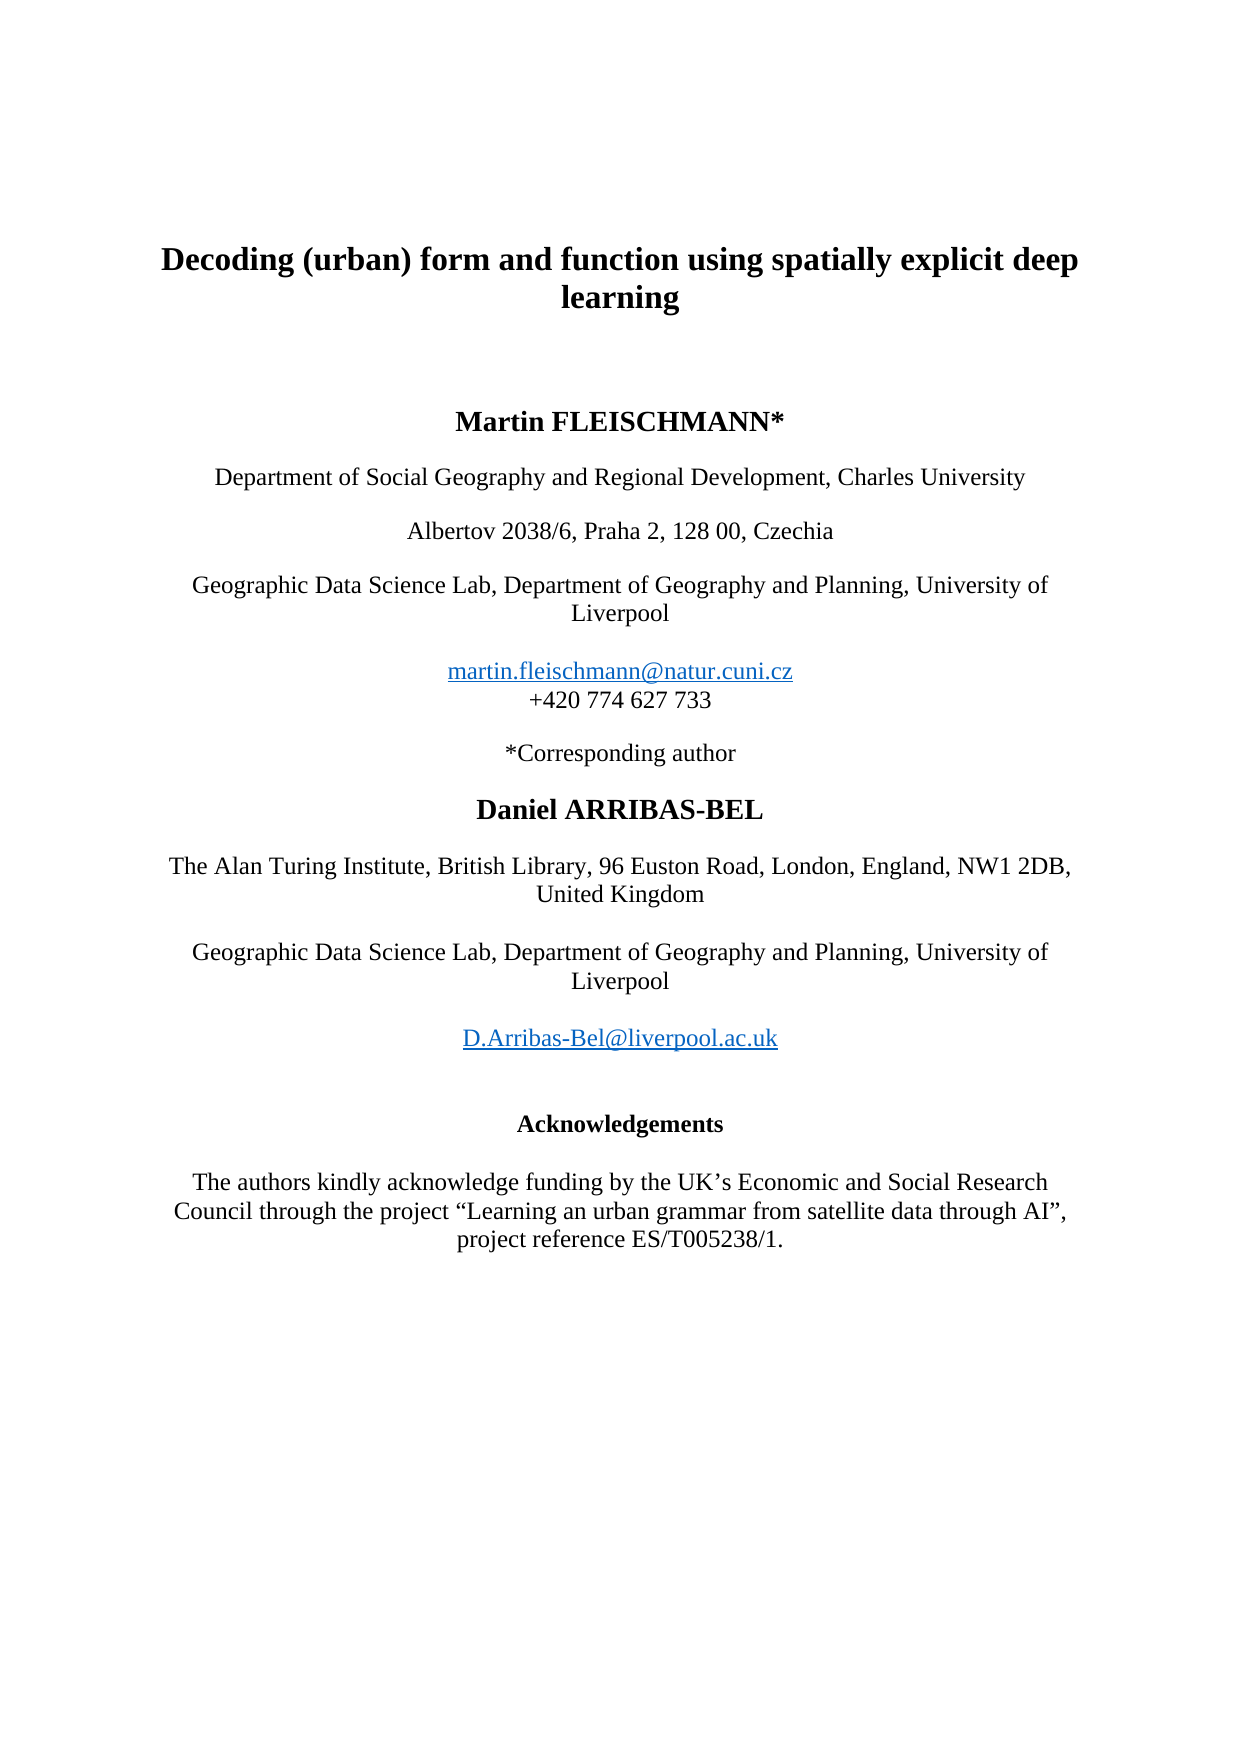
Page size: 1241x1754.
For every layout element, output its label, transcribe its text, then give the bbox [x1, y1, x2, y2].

title D.Arribas-Bel@liverpool.ac.uk [150, 1023, 1090, 1052]
title Geographic Data Science Lab, Department of Geography and Planning, University of Liverpool [150, 570, 1090, 627]
text Department of Social Geography and Regional Development, Charles University [150, 462, 1090, 491]
text Albertov 2038/6, Praha 2, 128 00, Czechia [150, 516, 1090, 545]
text martin.fleischmann@natur.cuni.cz +420 774 627 733 [150, 656, 1090, 713]
title Geographic Data Science Lab, Department of Geography and Planning, University of Liverpool [150, 937, 1090, 994]
title Decoding (urban) form and function using spatially explicit deep learning [150, 162, 1090, 379]
title The Alan Turing Institute, British Library, 96 Euston Road, London, England, NW1 2DB, United Kingdom [150, 851, 1090, 908]
text The authors kindly acknowledge funding by the UK’s Economic and Social Research Council through the project “Learning an urban grammar from satellite data through AI”, project reference ES/T005238/1. [150, 1167, 1090, 1253]
text *Corresponding author [150, 738, 1090, 767]
title Acknowledgements [150, 1109, 1090, 1138]
title Daniel ARRIBAS-BEL [150, 792, 1090, 826]
title Martin FLEISCHMANN* [150, 404, 1090, 437]
